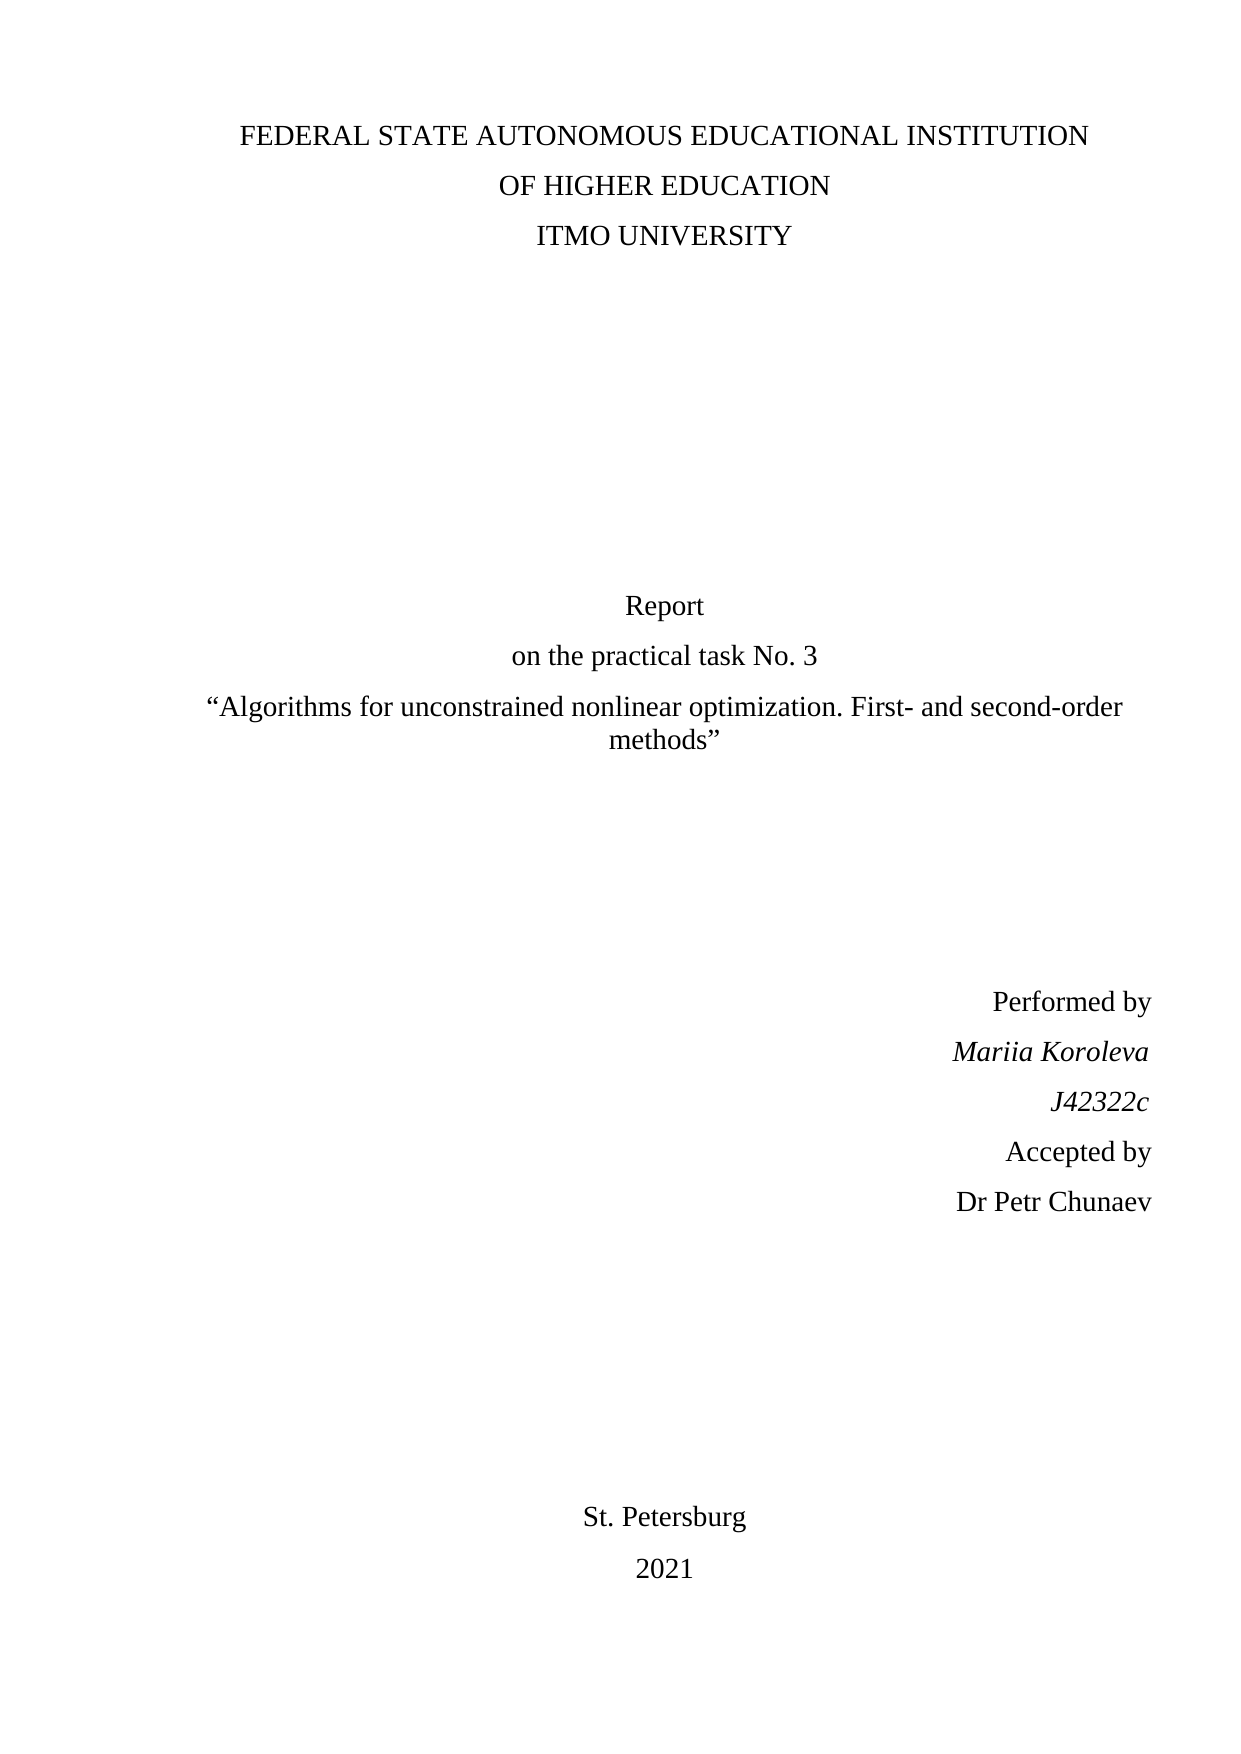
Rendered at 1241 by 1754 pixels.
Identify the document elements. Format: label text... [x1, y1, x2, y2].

text Report [177, 588, 1152, 622]
text 2021 [177, 1552, 1152, 1615]
text J42322c [177, 1084, 1152, 1118]
text Dr Petr Chunaev [177, 1184, 1152, 1218]
text St. Petersburg [177, 1499, 1152, 1532]
text on the practical task No. 3 [177, 638, 1152, 672]
text Mariia Koroleva [177, 1034, 1152, 1067]
text OF HIGHER EDUCATION [177, 168, 1152, 202]
text Performed by [177, 984, 1152, 1017]
text ITMO UNIVERSITY [177, 218, 1152, 252]
text “Algorithms for unconstrained nonlinear optimization. First- and second-order methods” [177, 689, 1152, 756]
text FEDERAL STATE AUTONOMOUS EDUCATIONAL INSTITUTION [177, 118, 1152, 152]
text Accepted by [177, 1134, 1152, 1168]
